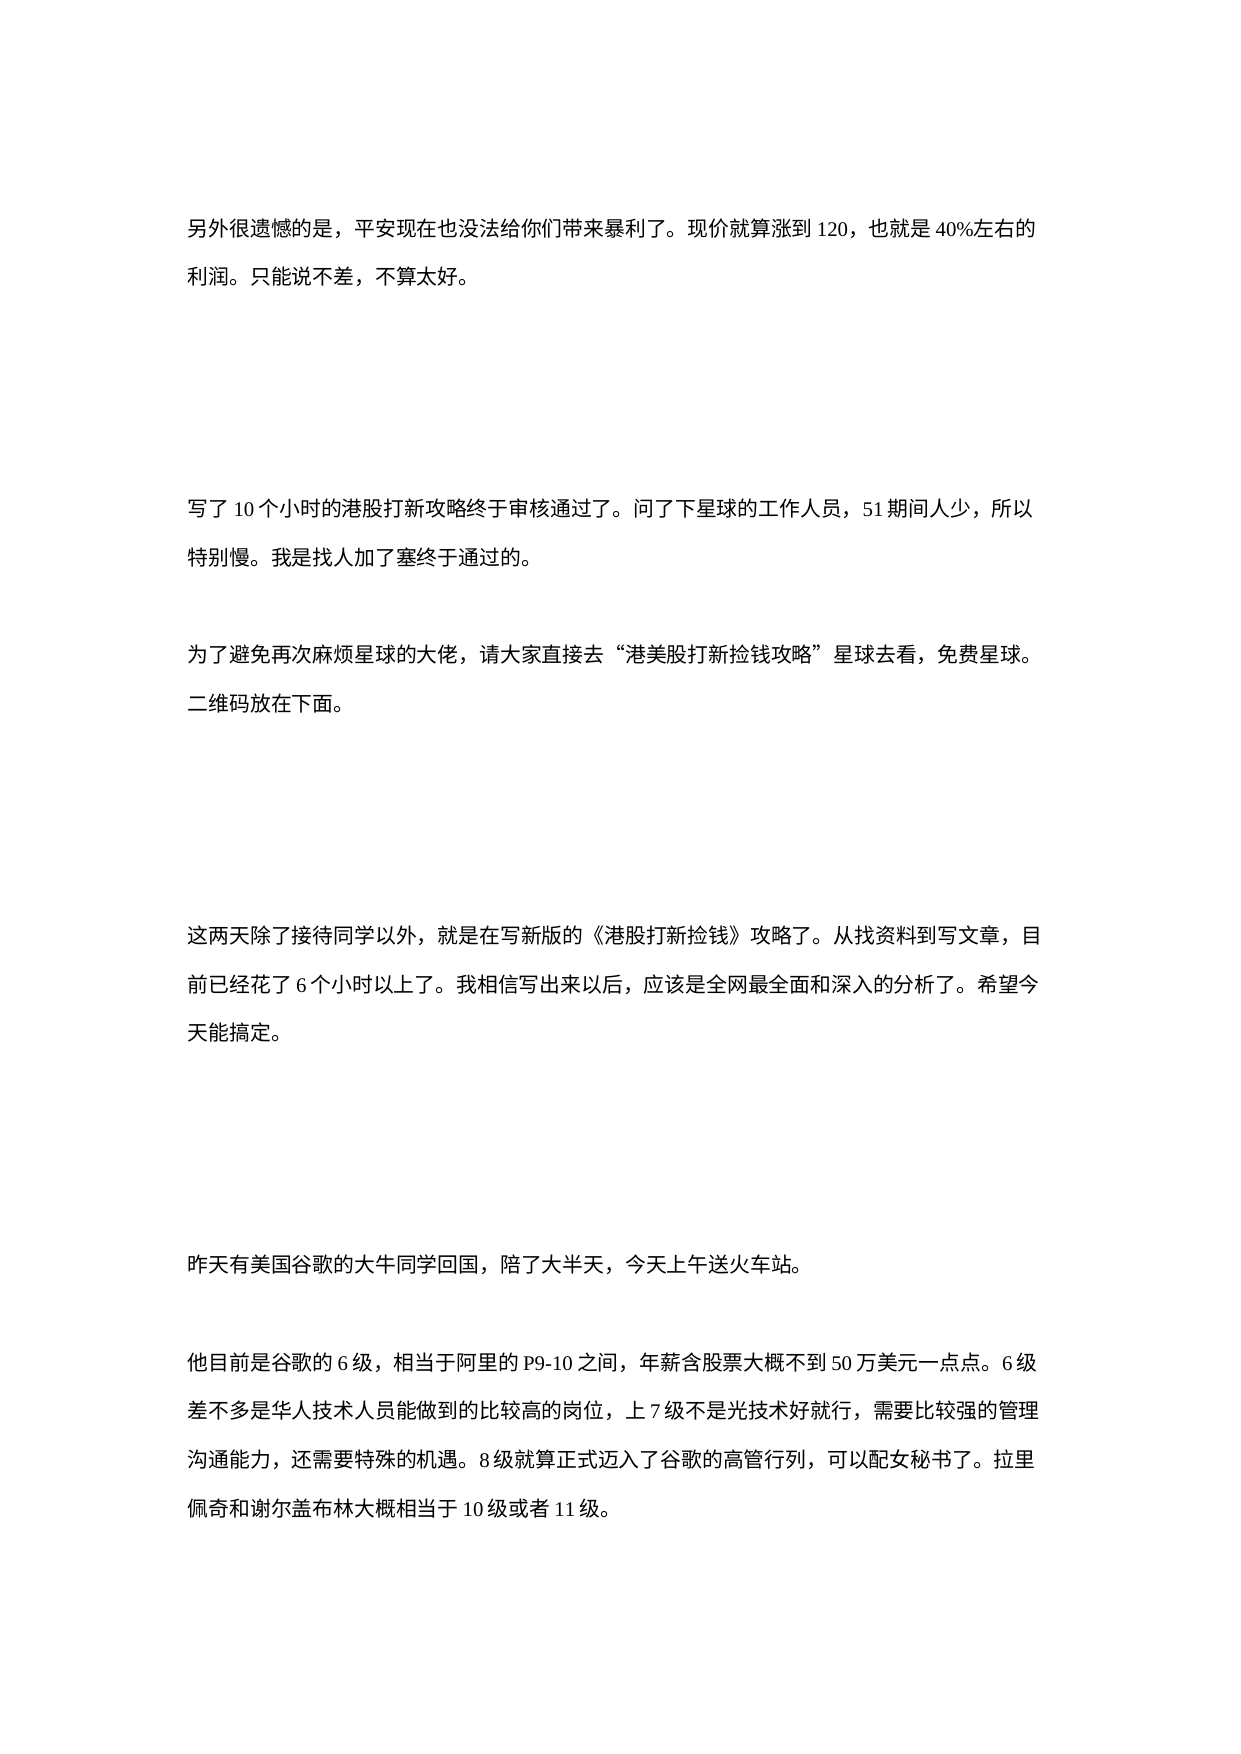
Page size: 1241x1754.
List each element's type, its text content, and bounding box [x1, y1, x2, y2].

text 这两天除了接待同学以外，就是在写新版的《港股打新捡钱》攻略了。从找资料到写文章，目前已经花了6个小时以上了。我相信写出来以后，应该是全网最全面和深入的分析了。希望今天能搞定。 [187, 918, 1053, 1048]
text 写了10个小时的港股打新攻略终于审核通过了。问了下星球的工作人员，51期间人少，所以特别慢。我是找人加了塞终于通过的。 为了避免再次麻烦星球的大佬，请大家直接去“港美股打新捡钱攻略”星球去看，免费星球。二维码放在下面。 [187, 491, 1053, 719]
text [187, 162, 1053, 292]
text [187, 1247, 1053, 1523]
